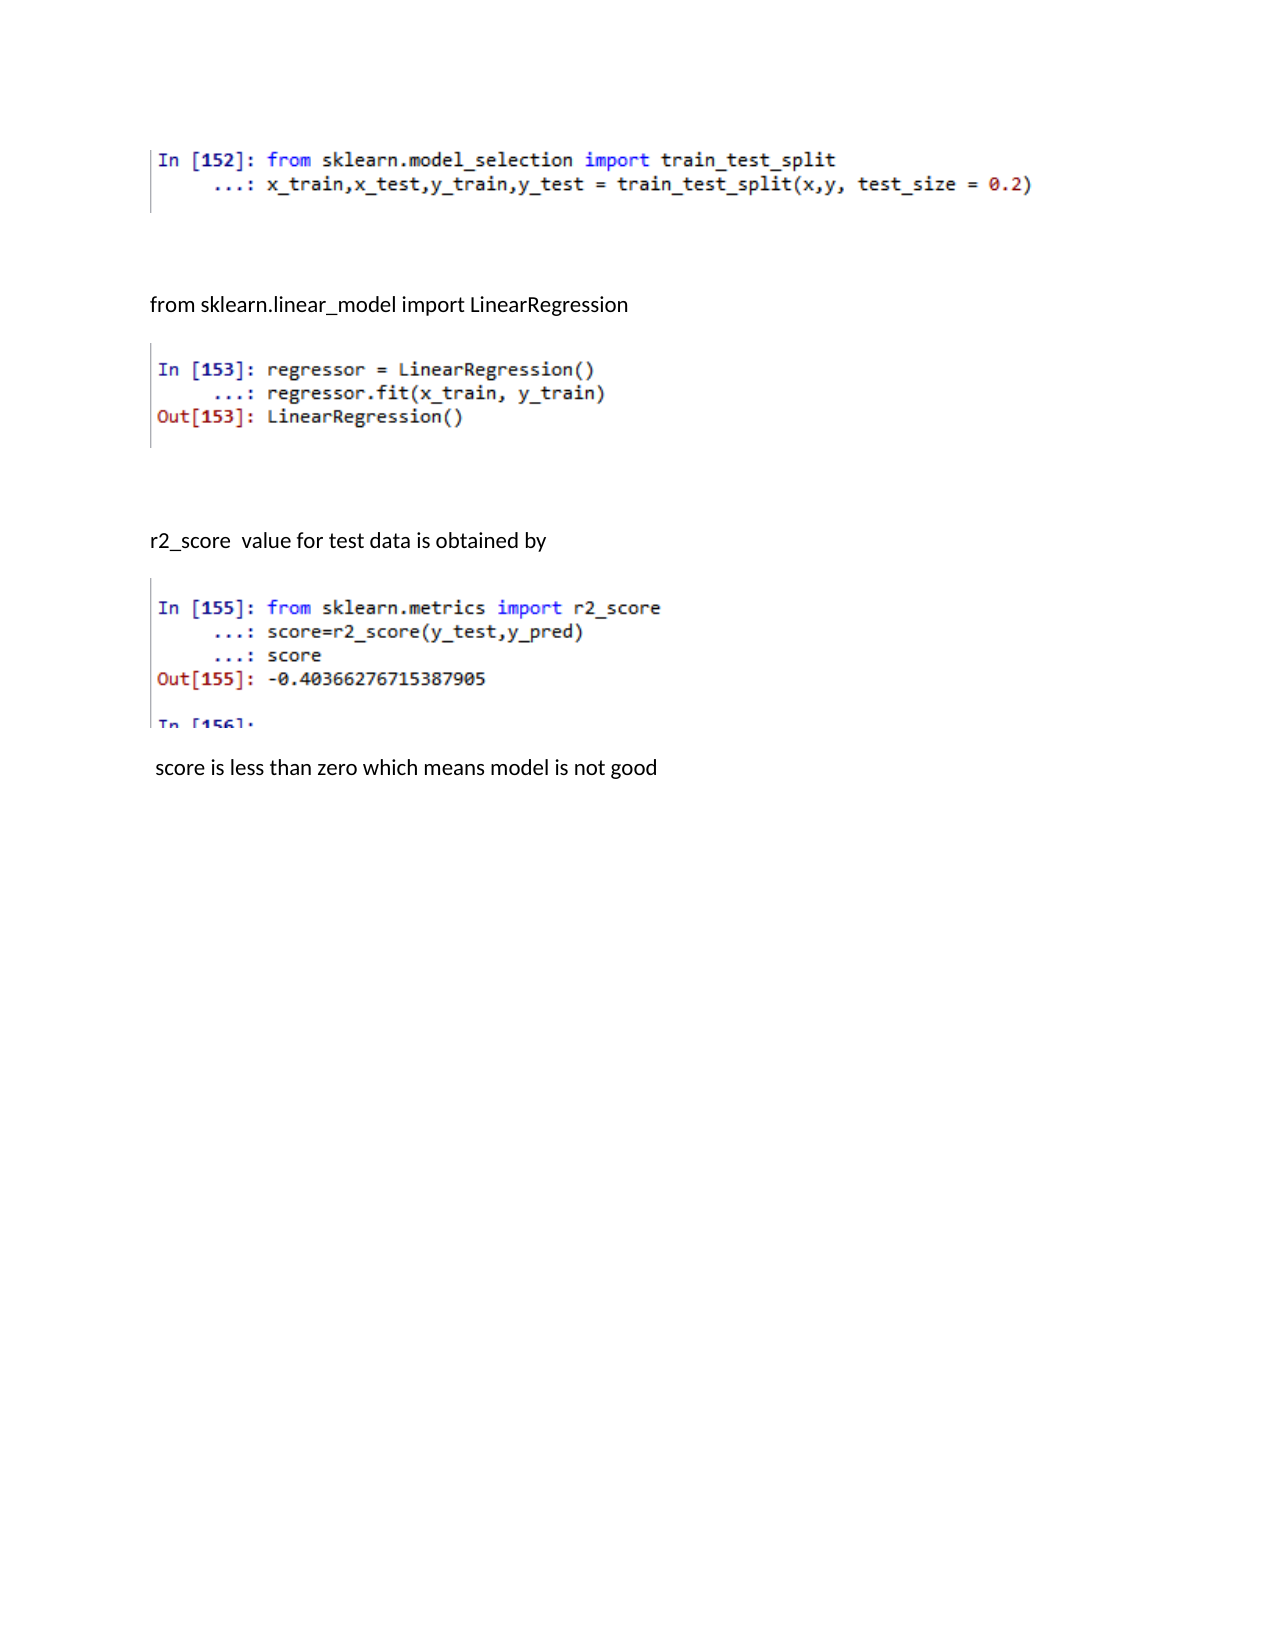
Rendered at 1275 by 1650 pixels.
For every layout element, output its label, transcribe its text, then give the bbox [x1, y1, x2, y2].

text r2_score value for test data is obtained by [150, 526, 1125, 554]
text from sklearn.linear_model import LinearRegression [150, 290, 1125, 318]
text score is less than zero which means model is not good [150, 753, 1125, 781]
picture [150, 578, 694, 728]
picture [150, 343, 622, 448]
picture [150, 150, 1044, 213]
